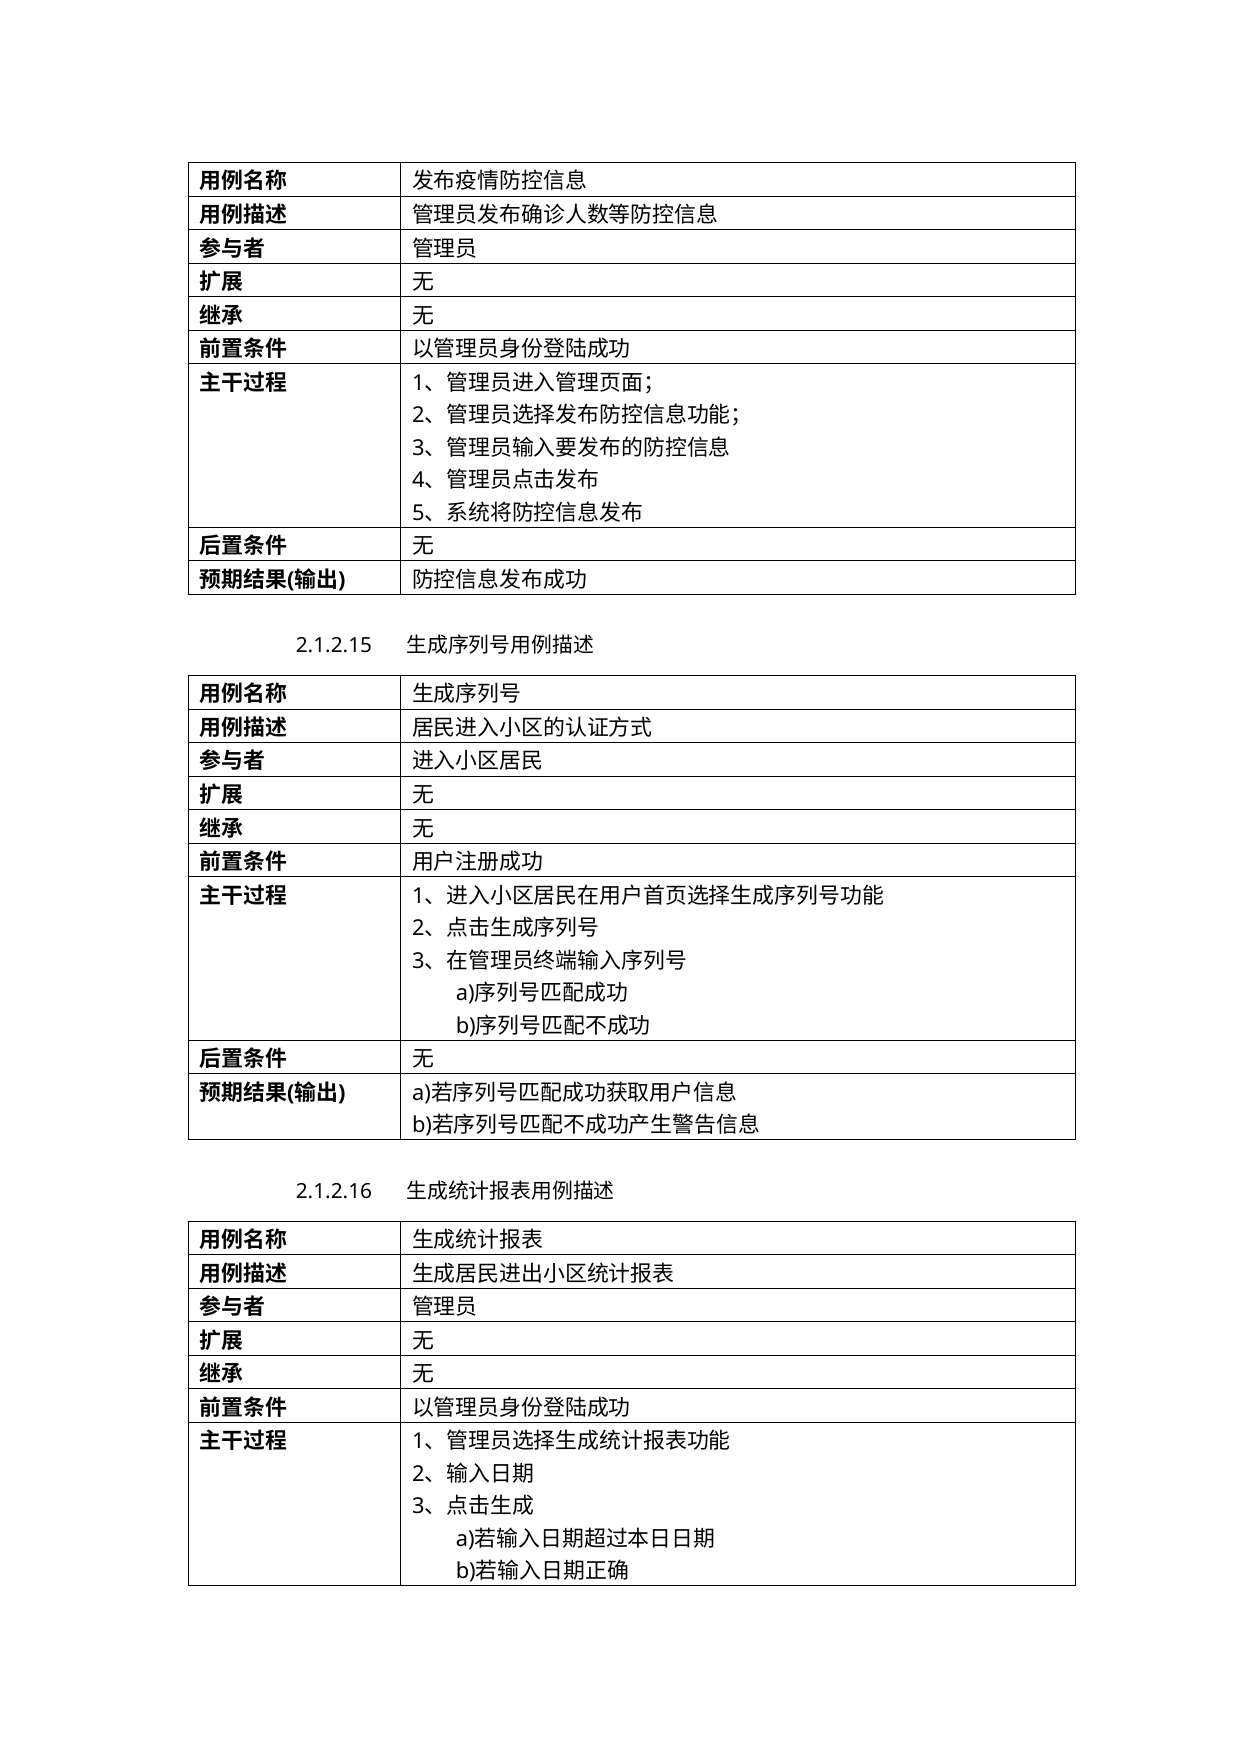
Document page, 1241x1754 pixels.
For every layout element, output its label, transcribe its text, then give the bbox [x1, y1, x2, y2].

table_cell 后置条件 [189, 1041, 400, 1073]
table_cell 防控信息发布成功 [401, 561, 1075, 594]
table_cell 主干过程 [189, 364, 400, 527]
table_cell 无 [401, 264, 1075, 296]
table_header 发布疫情防控信息 [401, 163, 1075, 196]
table_cell 主干过程 [189, 877, 400, 1040]
table_cell 扩展 [189, 777, 400, 809]
table_cell 参与者 [189, 230, 400, 263]
table_cell 前置条件 [189, 844, 400, 876]
table_cell 参与者 [189, 743, 400, 776]
table_cell 1、管理员进入管理页面； 2、管理员选择发布防控信息功能； 3、管理员输入要发布的防控信息 4、管理员点击发布 5、系统将防控信息发布 [401, 364, 1075, 527]
table_cell 用例描述 [189, 1255, 400, 1288]
table_cell 预期结果(输出) [189, 561, 400, 594]
subtitle 生成序列号用例描述 [296, 627, 1053, 660]
table_cell a)若序列号匹配成功获取用户信息 b)若序列号匹配不成功产生警告信息 [401, 1074, 1075, 1139]
table_cell 无 [401, 810, 1075, 843]
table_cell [401, 1423, 1075, 1585]
table_cell 继承 [189, 810, 400, 843]
table_cell 无 [401, 777, 1075, 809]
table_cell 无 [401, 1041, 1075, 1073]
table_cell 后置条件 [189, 528, 400, 560]
table_cell 扩展 [189, 264, 400, 296]
table_cell 无 [401, 1322, 1075, 1355]
table_cell 管理员发布确诊人数等防控信息 [401, 197, 1075, 229]
table_cell 管理员 [401, 230, 1075, 263]
table_cell 扩展 [189, 1322, 400, 1355]
table_cell 继承 [189, 297, 400, 330]
table_cell 生成居民进出小区统计报表 [401, 1255, 1075, 1288]
table_cell 前置条件 [189, 1389, 400, 1422]
table_cell 用例描述 [189, 710, 400, 742]
table_cell 主干过程 [189, 1423, 400, 1585]
table_cell 无 [401, 297, 1075, 330]
table_cell 无 [401, 1356, 1075, 1388]
table_header 生成统计报表 [401, 1222, 1075, 1254]
table_cell 无 [401, 528, 1075, 560]
table_header 用例名称 [189, 163, 400, 196]
table_cell 1、进入小区居民在用户首页选择生成序列号功能 2、点击生成序列号 3、在管理员终端输入序列号 a)序列号匹配成功 b)序列号匹配不成功 [401, 877, 1075, 1040]
table_cell 用例描述 [189, 197, 400, 229]
table_cell 居民进入小区的认证方式 [401, 710, 1075, 742]
table_cell 管理员 [401, 1289, 1075, 1321]
table_header 用例名称 [189, 676, 400, 708]
table_cell 继承 [189, 1356, 400, 1388]
table_header 用例名称 [189, 1222, 400, 1254]
table_cell 预期结果(输出) [189, 1074, 400, 1139]
table_cell 进入小区居民 [401, 743, 1075, 776]
subtitle 生成统计报表用例描述 [296, 1173, 1053, 1205]
table_cell 用户注册成功 [401, 844, 1075, 876]
table_header 生成序列号 [401, 676, 1075, 708]
table_cell 参与者 [189, 1289, 400, 1321]
table_cell 以管理员身份登陆成功 [401, 331, 1075, 363]
table_cell 以管理员身份登陆成功 [401, 1389, 1075, 1422]
table_cell 前置条件 [189, 331, 400, 363]
